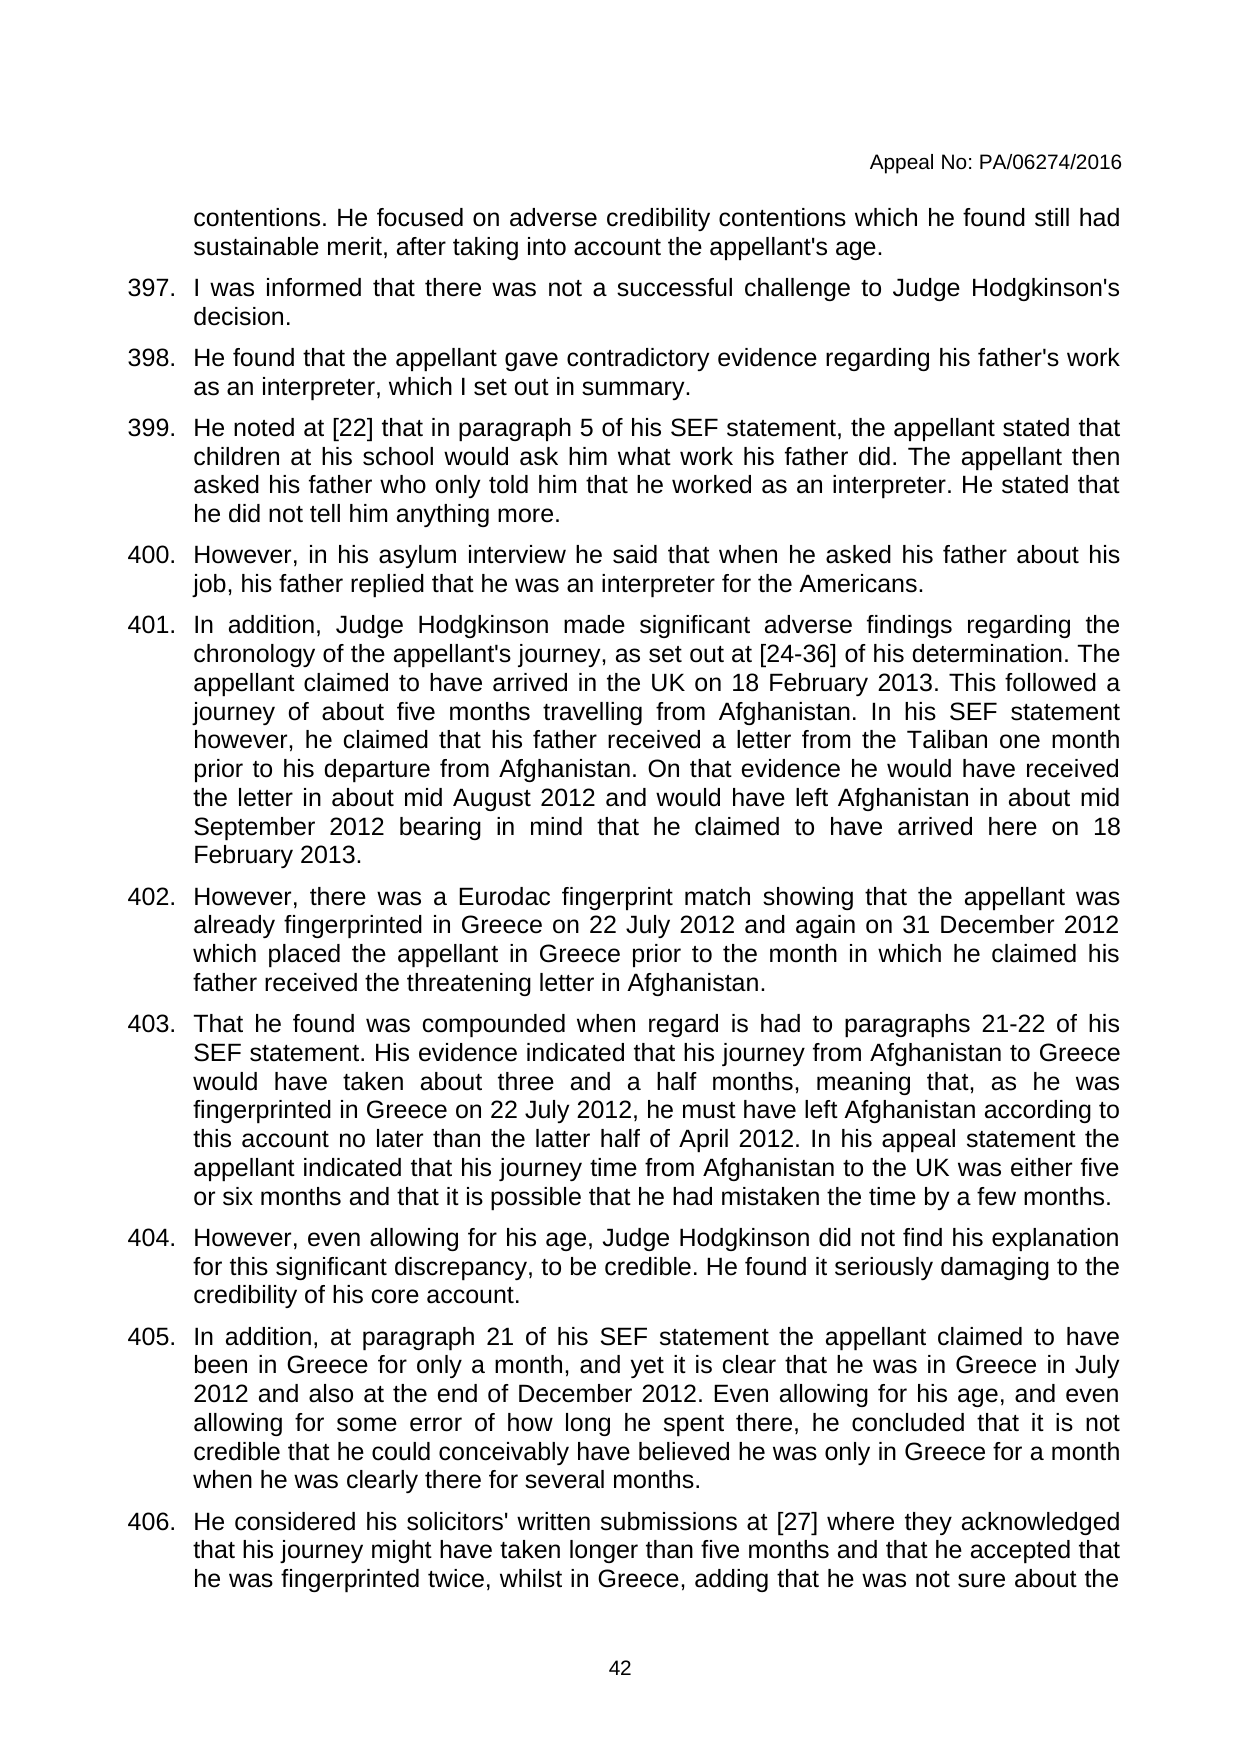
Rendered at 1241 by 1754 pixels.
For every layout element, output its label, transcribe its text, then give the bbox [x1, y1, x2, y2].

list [121, 203, 1122, 260]
list That he found was compounded when regard is had to paragraphs 21-22 of his SEF statement. His evidence indicated that his journey from Afghanistan to Greece would have taken about three and a half months, meaning that, as he was fingerprinted in Greece on 22 July 2012, he must have left Afghanistan according to this account no later than the latter half of April 2012. In his appeal statement the appellant indicated that his journey time from Afghanistan to the UK was either five or six months and that it is possible that he had mistaken the time by a few months. [121, 1009, 1122, 1210]
list In addition, at paragraph 21 of his SEF statement the appellant claimed to have been in Greece for only a month, and yet it is clear that he was in Greece in July 2012 and also at the end of December 2012. Even allowing for his age, and even allowing for some error of how long he spent there, he concluded that it is not credible that he could conceivably have believed he was only in Greece for a month when he was clearly there for several months. [121, 1321, 1122, 1494]
list However, there was a Eurodac fingerprint match showing that the appellant was already fingerprinted in Greece on 22 July 2012 and again on 31 December 2012 which placed the appellant in Greece prior to the month in which he claimed his father received the threatening letter in Afghanistan. [121, 881, 1122, 996]
list However, even allowing for his age, Judge Hodgkinson did not find his explanation for this significant discrepancy, to be credible. He found it seriously damaging to the credibility of his core account. [121, 1223, 1122, 1309]
list He noted at [22] that in paragraph 5 of his SEF statement, the appellant stated that children at his school would ask him what work his father did. The appellant then asked his father who only told him that he worked as an interpreter. He stated that he did not tell him anything more. [121, 413, 1122, 528]
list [121, 1506, 1122, 1593]
list In addition, Judge Hodgkinson made significant adverse findings regarding the chronology of the appellant's journey, as set out at [24-36] of his determination. The appellant claimed to have arrived in the UK on 18 February 2013. This followed a journey of about five months travelling from Afghanistan. In his SEF statement however, he claimed that his father received a letter from the Taliban one month prior to his departure from Afghanistan. On that evidence he would have received the letter in about mid August 2012 and would have left Afghanistan in about mid September 2012 bearing in mind that he claimed to have arrived here on 18 February 2013. [121, 610, 1122, 869]
list He found that the appellant gave contradictory evidence regarding his father's work as an interpreter, which I set out in summary. [121, 343, 1122, 400]
list However, in his asylum interview he said that when he asked his father about his job, his father replied that he was an interpreter for the Americans. [121, 540, 1122, 598]
list I was informed that there was not a successful challenge to Judge Hodgkinson's decision. [121, 273, 1122, 330]
